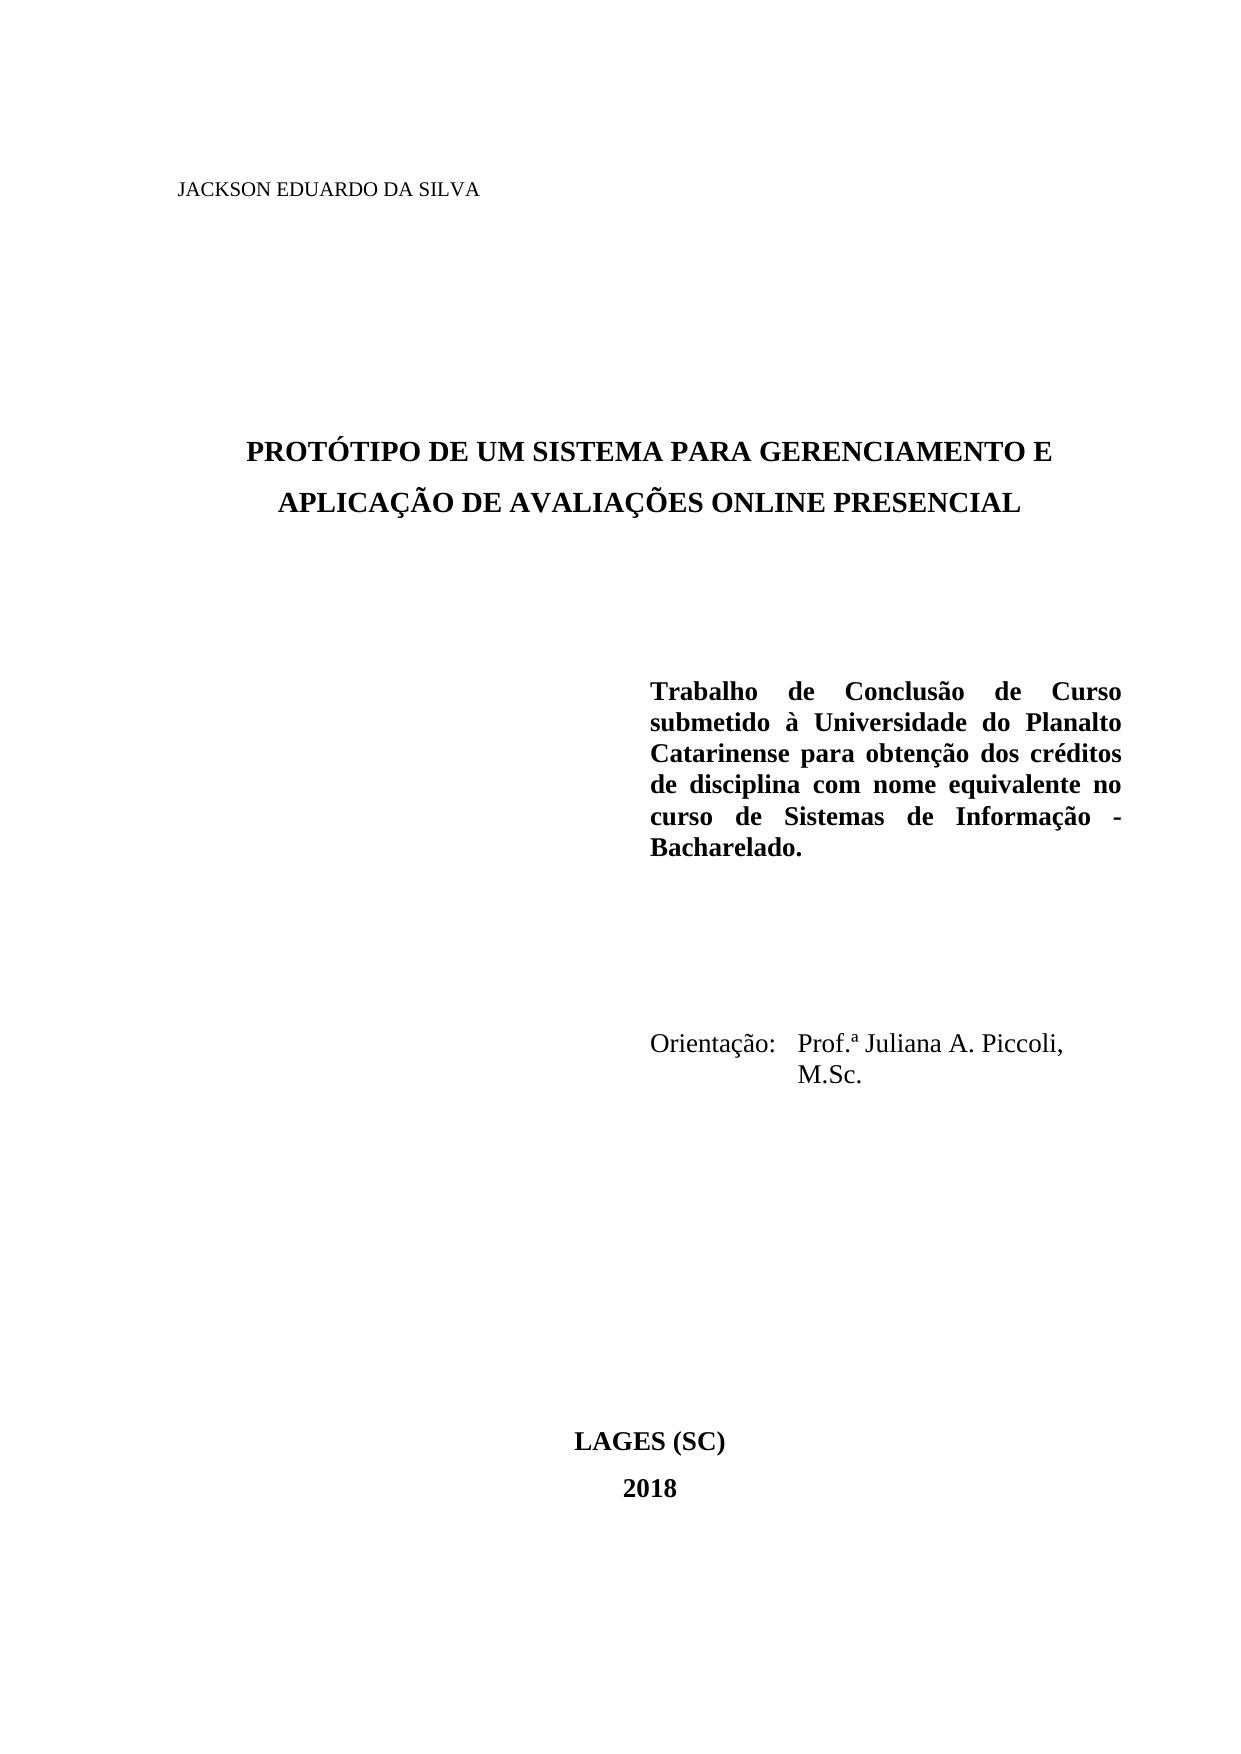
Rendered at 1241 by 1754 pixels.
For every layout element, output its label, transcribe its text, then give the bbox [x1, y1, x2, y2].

text Trabalho de Conclusão de Curso submetido à Universidade do Planalto Catarinense para obtenção dos créditos de disciplina com nome equivalente no curso de Sistemas de Informação - Bacharelado. [650, 675, 1122, 862]
text Lages (SC) [177, 1426, 1122, 1457]
text Orientação: Prof.ª Juliana A. Piccoli, M.Sc. [650, 1027, 1122, 1089]
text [177, 177, 1122, 201]
text PROTÓTIPO DE UM SISTEMA PARA GERENCIAMENTO E APLICAÇÃO DE AVALIAÇões ONLINE PRESENCIAL [177, 434, 1122, 518]
text 2018 [177, 1472, 1122, 1503]
